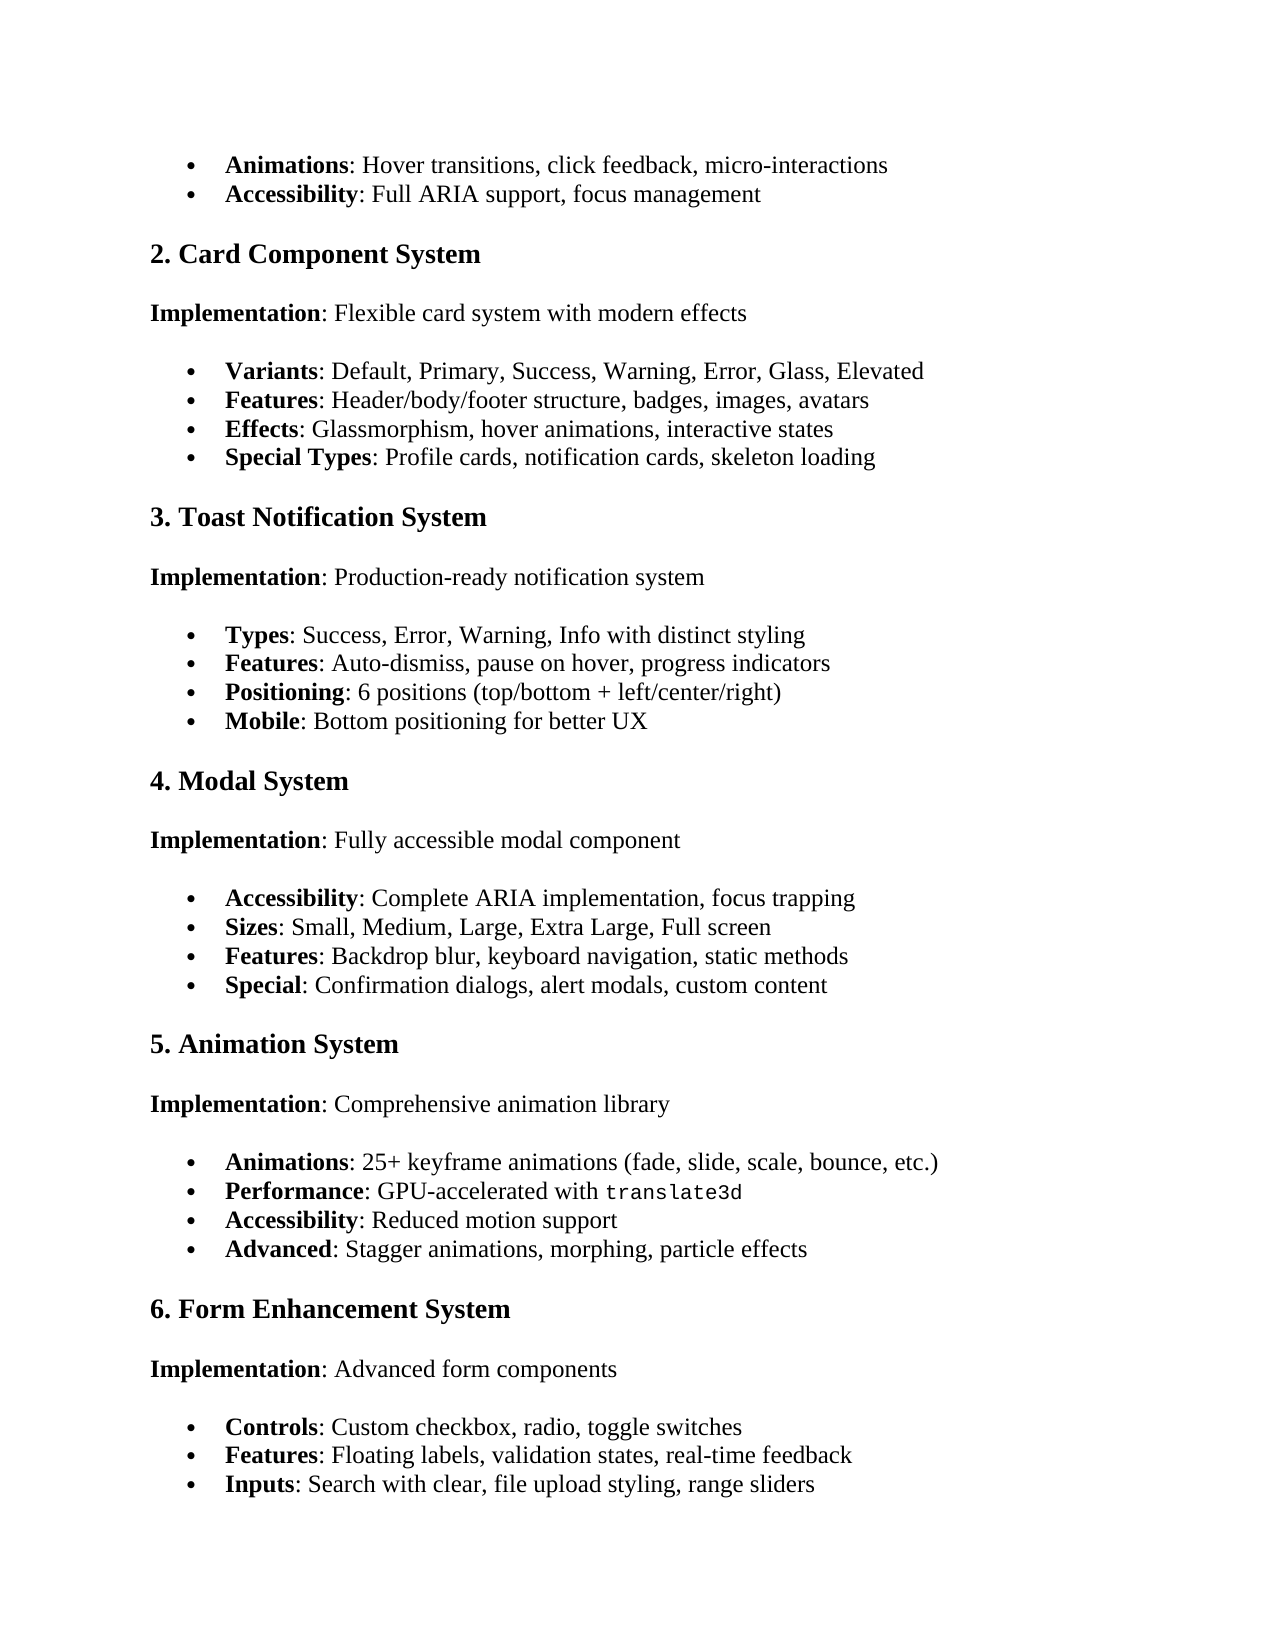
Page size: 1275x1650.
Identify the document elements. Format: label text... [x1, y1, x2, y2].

list Special: Confirmation dialogs, alert modals, custom content [187, 970, 1125, 998]
text Implementation: Advanced form components [150, 1354, 1125, 1382]
list Controls: Custom checkbox, radio, toggle switches [187, 1412, 1125, 1440]
list Special Types: Profile cards, notification cards, skeleton loading [187, 442, 1125, 471]
list Types: Success, Error, Warning, Info with distinct styling [187, 620, 1125, 648]
list Variants: Default, Primary, Success, Warning, Error, Glass, Elevated [187, 356, 1125, 385]
list Performance: GPU-accelerated with translate3d [187, 1176, 1125, 1205]
text 4. Modal System [150, 764, 1125, 796]
text Implementation: Production-ready notification system [150, 562, 1125, 591]
list Mobile: Bottom positioning for better UX [187, 706, 1125, 735]
list Animations: Hover transitions, click feedback, micro-interactions [187, 150, 1125, 179]
list Features: Floating labels, validation states, real-time feedback [187, 1440, 1125, 1469]
list Positioning: 6 positions (top/bottom + left/center/right) [187, 677, 1125, 706]
text 6. Form Enhancement System [150, 1292, 1125, 1324]
list Features: Header/body/footer structure, badges, images, avatars [187, 385, 1125, 414]
text 5. Animation System [150, 1028, 1125, 1060]
text 2. Card Component System [150, 237, 1125, 269]
text Implementation: Comprehensive animation library [150, 1089, 1125, 1118]
list Advanced: Stagger animations, morphing, particle effects [187, 1234, 1125, 1263]
list Inputs: Search with clear, file upload styling, range sliders [187, 1469, 1125, 1498]
list Effects: Glassmorphism, hover animations, interactive states [187, 414, 1125, 442]
list Accessibility: Full ARIA support, focus management [187, 179, 1125, 207]
list Features: Auto-dismiss, pause on hover, progress indicators [187, 648, 1125, 677]
list Sizes: Small, Medium, Large, Extra Large, Full screen [187, 912, 1125, 941]
list Features: Backdrop blur, keyboard navigation, static methods [187, 941, 1125, 970]
list Accessibility: Reduced motion support [187, 1205, 1125, 1234]
text Implementation: Fully accessible modal component [150, 826, 1125, 854]
text Implementation: Flexible card system with modern effects [150, 298, 1125, 327]
list Accessibility: Complete ARIA implementation, focus trapping [187, 883, 1125, 912]
text 3. Toast Notification System [150, 500, 1125, 533]
list Animations: 25+ keyframe animations (fade, slide, scale, bounce, etc.) [187, 1147, 1125, 1176]
